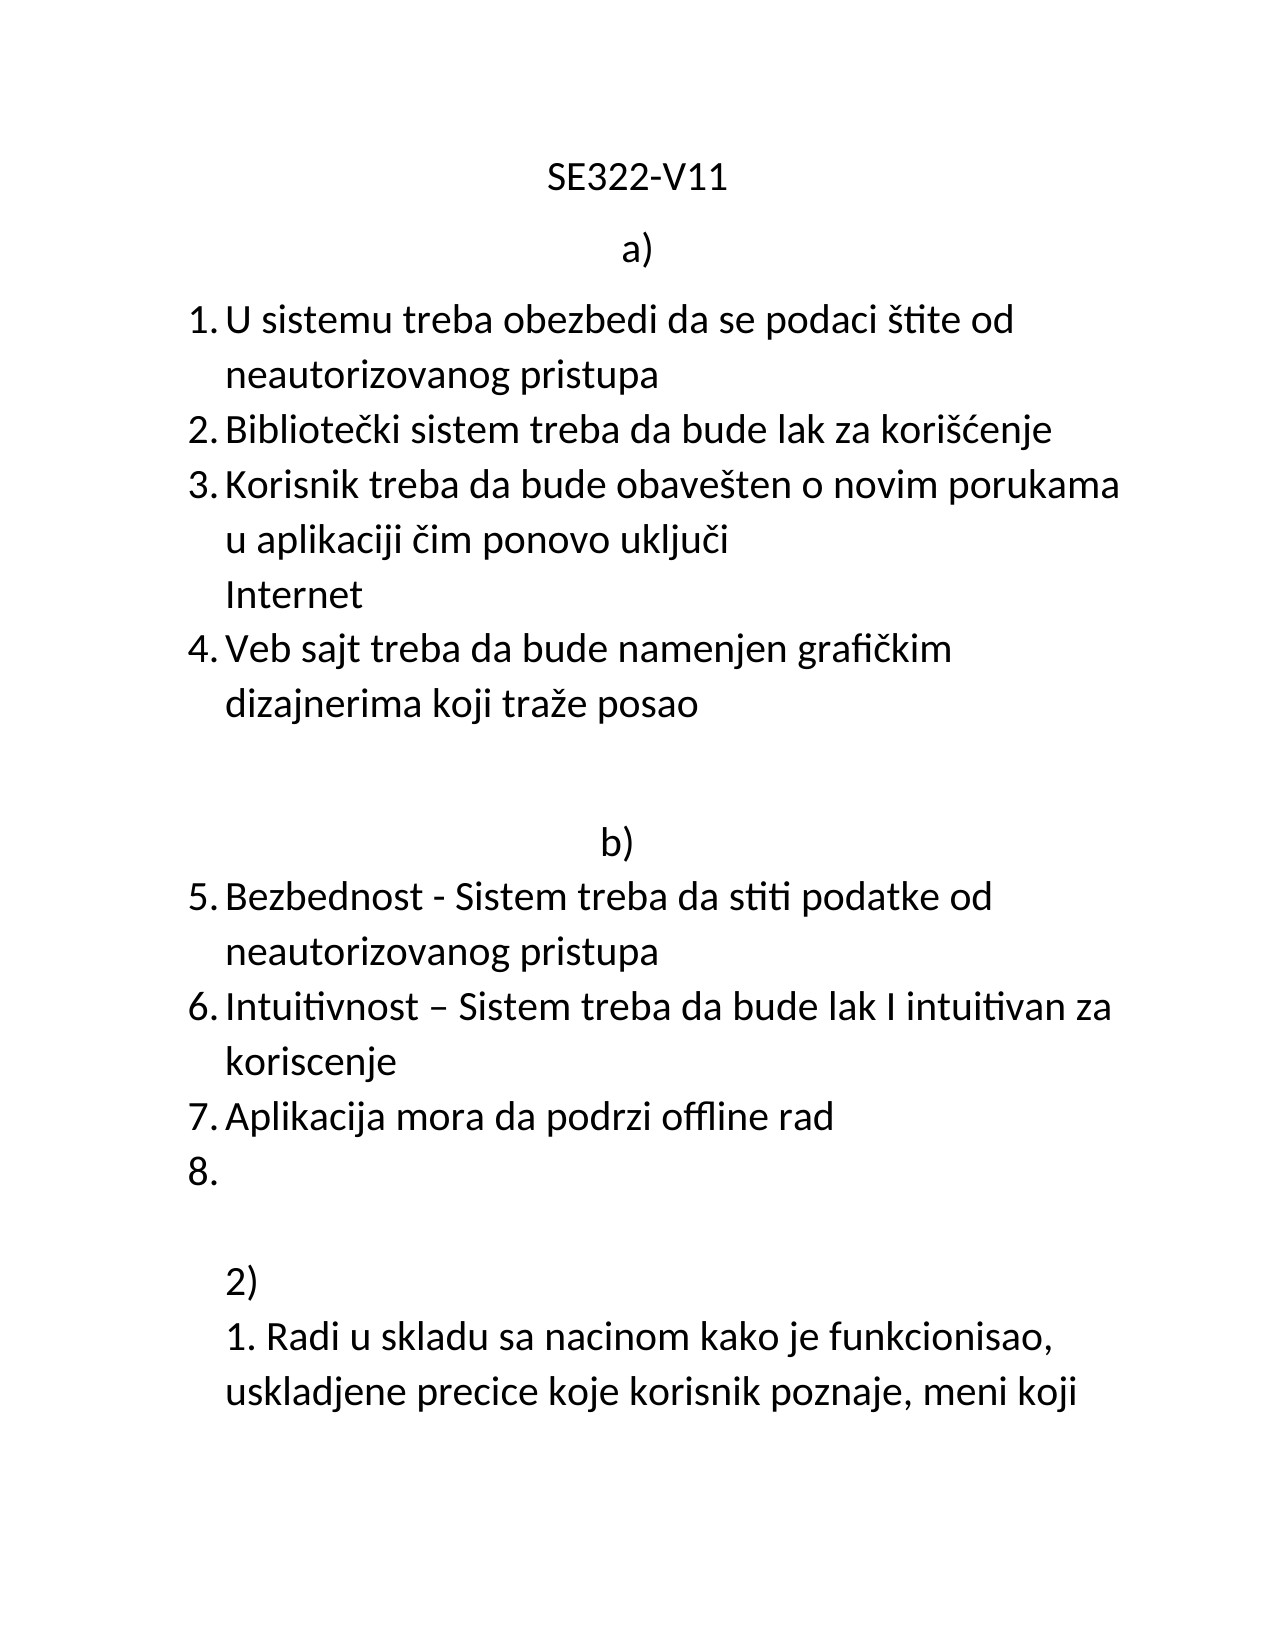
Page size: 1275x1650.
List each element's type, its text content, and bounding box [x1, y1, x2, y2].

list Intuitivnost – Sistem treba da bude lak I intuitivan za koriscenje [187, 980, 1125, 1086]
list Veb sajt treba da bude namenjen grafičkim dizajnerima koji traže posao [187, 622, 1125, 758]
list U sistemu treba obezbedi da se podaci štite od neautorizovanog pristupa [187, 293, 1125, 399]
list b) [600, 816, 1125, 866]
list Aplikacija mora da podrzi offline rad [187, 1090, 1125, 1141]
list Internet [225, 568, 1125, 618]
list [225, 1309, 1125, 1415]
text SE322-V11 [150, 150, 1125, 201]
list Korisnik treba da bude obavešten o novim porukama u aplikaciji čim ponovo uključi [187, 458, 1125, 563]
list Bibliotečki sistem treba da bude lak za korišćenje [187, 403, 1125, 454]
list Bezbednost - Sistem treba da stiti podatke od neautorizovanog pristupa [187, 870, 1125, 976]
list 2) [225, 1255, 1125, 1306]
text a) [150, 222, 1125, 272]
